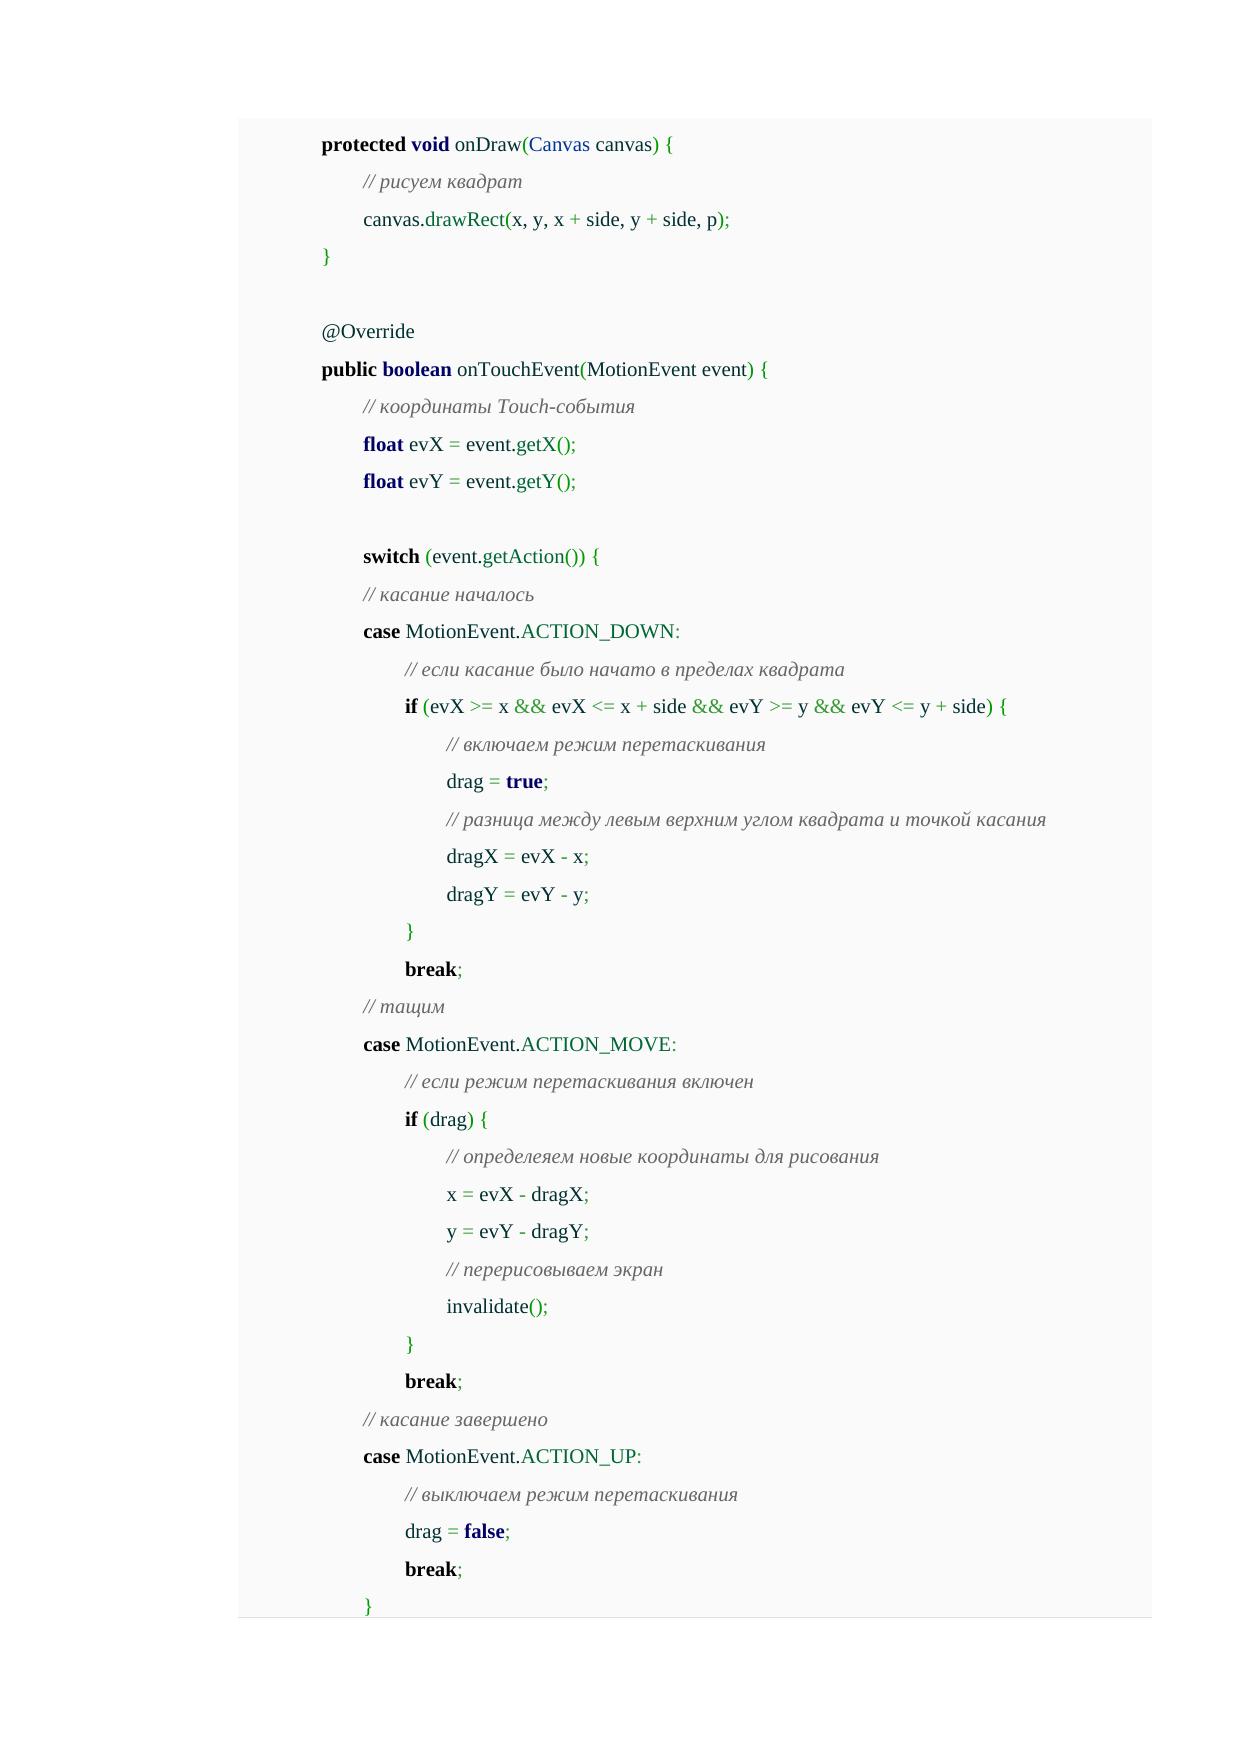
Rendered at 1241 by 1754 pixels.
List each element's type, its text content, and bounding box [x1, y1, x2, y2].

text break; [238, 1356, 1152, 1393]
text float evY = event.getY(); [238, 456, 1152, 493]
text // перерисовываем экран [238, 1243, 1152, 1281]
text drag = true; [238, 756, 1152, 793]
text case MotionEvent.ACTION_UP: [238, 1431, 1152, 1468]
text float evX = event.getX(); [238, 418, 1152, 456]
text // касание началось [238, 568, 1152, 606]
text switch (event.getAction()) { [238, 531, 1152, 568]
text } [238, 906, 1152, 943]
text // координаты Touch-события [238, 381, 1152, 418]
text @Override [238, 306, 1152, 343]
text if (drag) { [238, 1093, 1152, 1131]
text } [238, 231, 1152, 268]
text invalidate(); [238, 1281, 1152, 1318]
text } [238, 1581, 1152, 1617]
text // если режим перетаскивания включен [238, 1056, 1152, 1093]
text canvas.drawRect(x, y, x + side, y + side, p); [238, 193, 1152, 231]
text // касание завершено [238, 1393, 1152, 1431]
text break; [238, 1543, 1152, 1581]
text if (evX >= x && evX <= x + side && evY >= y && evY <= y + side) { [238, 681, 1152, 718]
text protected void onDraw(Canvas canvas) { [238, 118, 1152, 156]
text // тащим [238, 981, 1152, 1018]
text drag = false; [238, 1506, 1152, 1543]
text } [238, 1318, 1152, 1356]
text dragY = evY - y; [238, 868, 1152, 906]
text y = evY - dragY; [238, 1206, 1152, 1243]
text // включаем режим перетаскивания [238, 718, 1152, 756]
text // разница между левым верхним углом квадрата и точкой касания [238, 793, 1152, 831]
text dragX = evX - x; [238, 831, 1152, 868]
text public boolean onTouchEvent(MotionEvent event) { [238, 343, 1152, 381]
text case MotionEvent.ACTION_DOWN: [238, 606, 1152, 643]
text // если касание было начато в пределах квадрата [238, 643, 1152, 681]
text // определеяем новые координаты для рисования [238, 1131, 1152, 1168]
text case MotionEvent.ACTION_MOVE: [238, 1018, 1152, 1056]
text // рисуем квадрат [238, 156, 1152, 193]
text // выключаем режим перетаскивания [238, 1468, 1152, 1506]
text break; [238, 943, 1152, 981]
text x = evX - dragX; [238, 1168, 1152, 1206]
